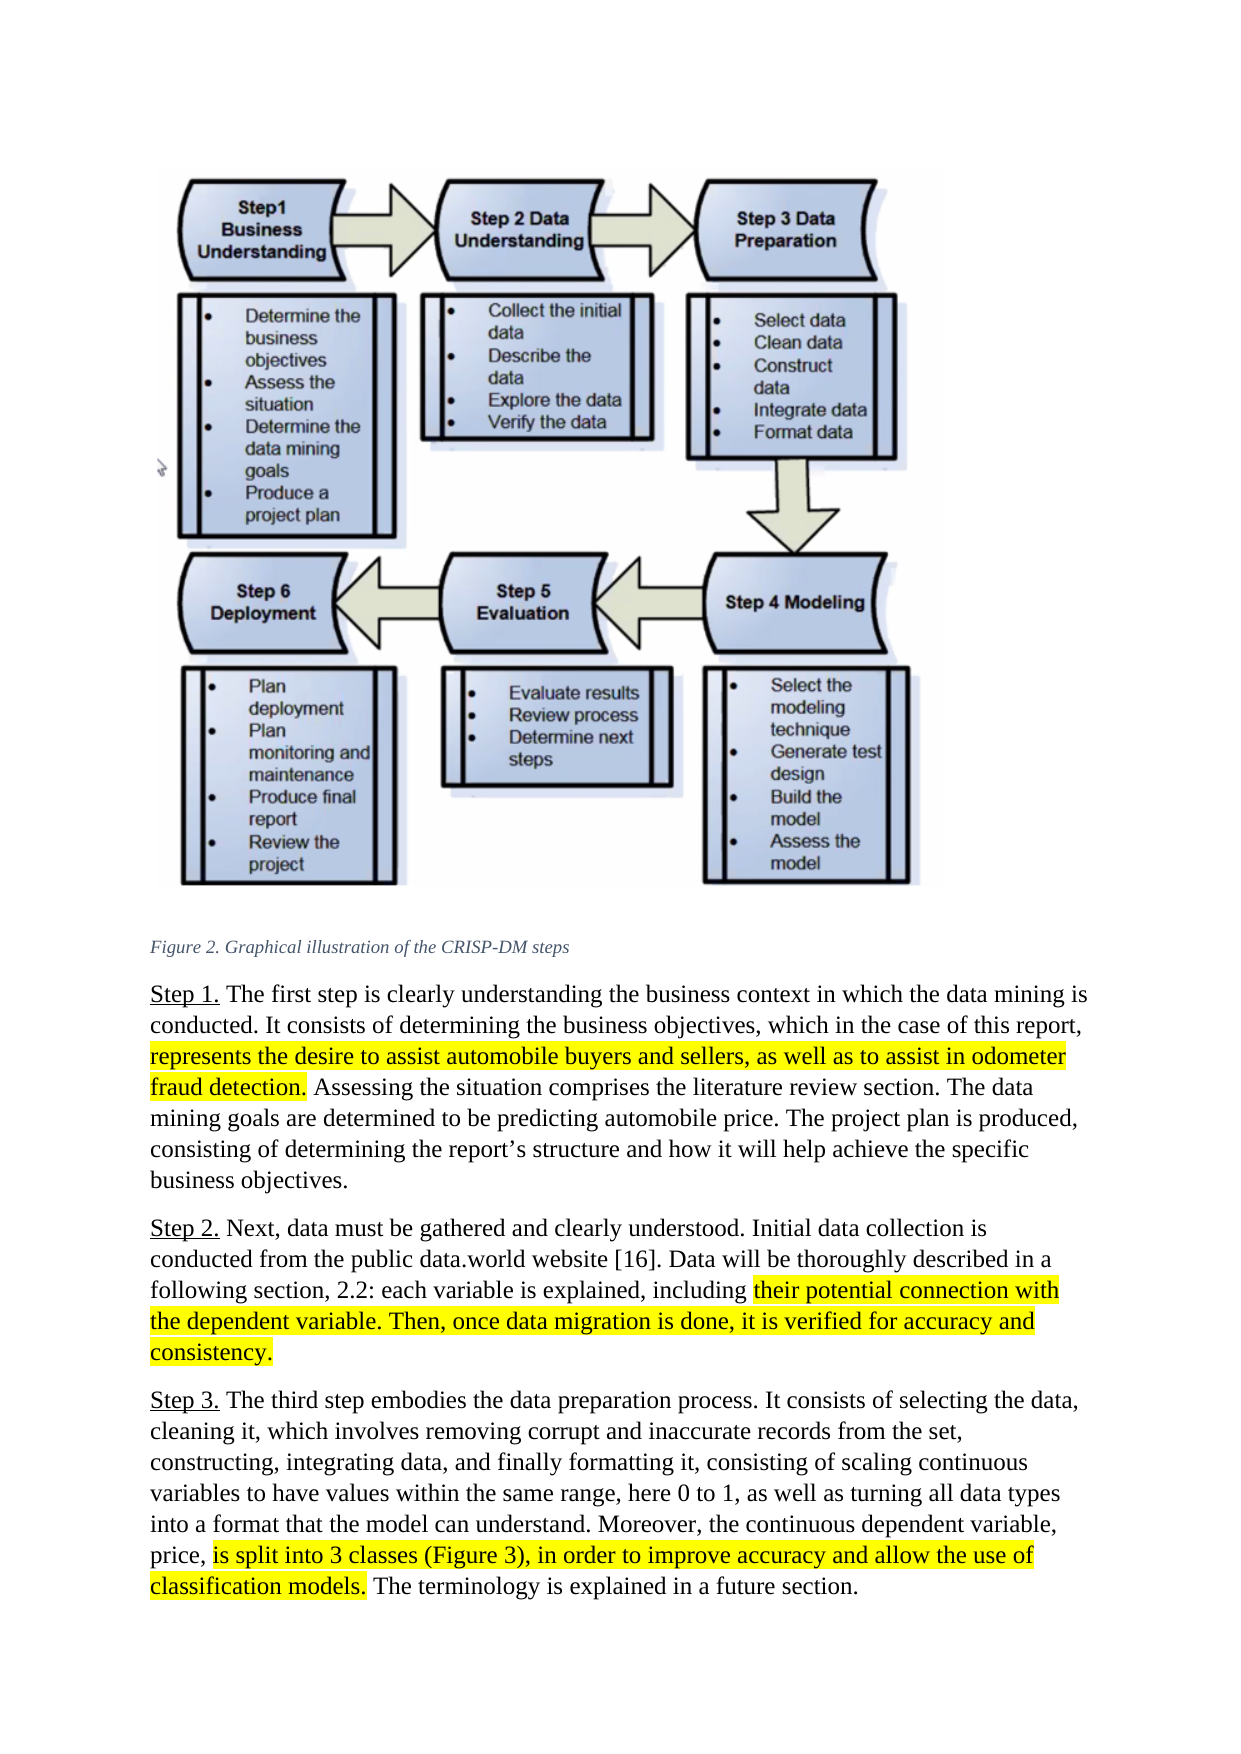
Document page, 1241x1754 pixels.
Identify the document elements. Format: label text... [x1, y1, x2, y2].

text Step 3. The third step embodies the data preparation process. It consists of selecting the data, cleaning it, which involves removing corrupt and inaccurate records from the set, constructing, integrating data, and finally formatting it, consisting of scaling continuous variables to have values within the same range, here 0 to 1, as well as turning all data types into a format that the model can understand. Moreover, the continuous dependent variable, price, is split into 3 classes (Figure 3), in order to improve accuracy and allow the use of classification models. The terminology is explained in a future section. [150, 1385, 1090, 1600]
text Step 2. Next, data must be gathered and clearly understood. Initial data collection is conducted from the public data.world website [16]. Data will be thoroughly described in a following section, 2.2: each variable is explained, including their potential connection with the dependent variable. Then, once data migration is done, it is verified for accuracy and consistency. [150, 1213, 1090, 1366]
picture [150, 150, 943, 918]
text Step 1. The first step is clearly understanding the business context in which the data mining is conducted. It consists of determining the business objectives, which in the case of this report, represents the desire to assist automobile buyers and sellers, as well as to assist in odometer fraud detection. Assessing the situation comprises the literature review section. The data mining goals are determined to be predicting automobile price. The project plan is produced, consisting of determining the report’s structure and how it will help achieve the specific business objectives. [150, 979, 1090, 1194]
